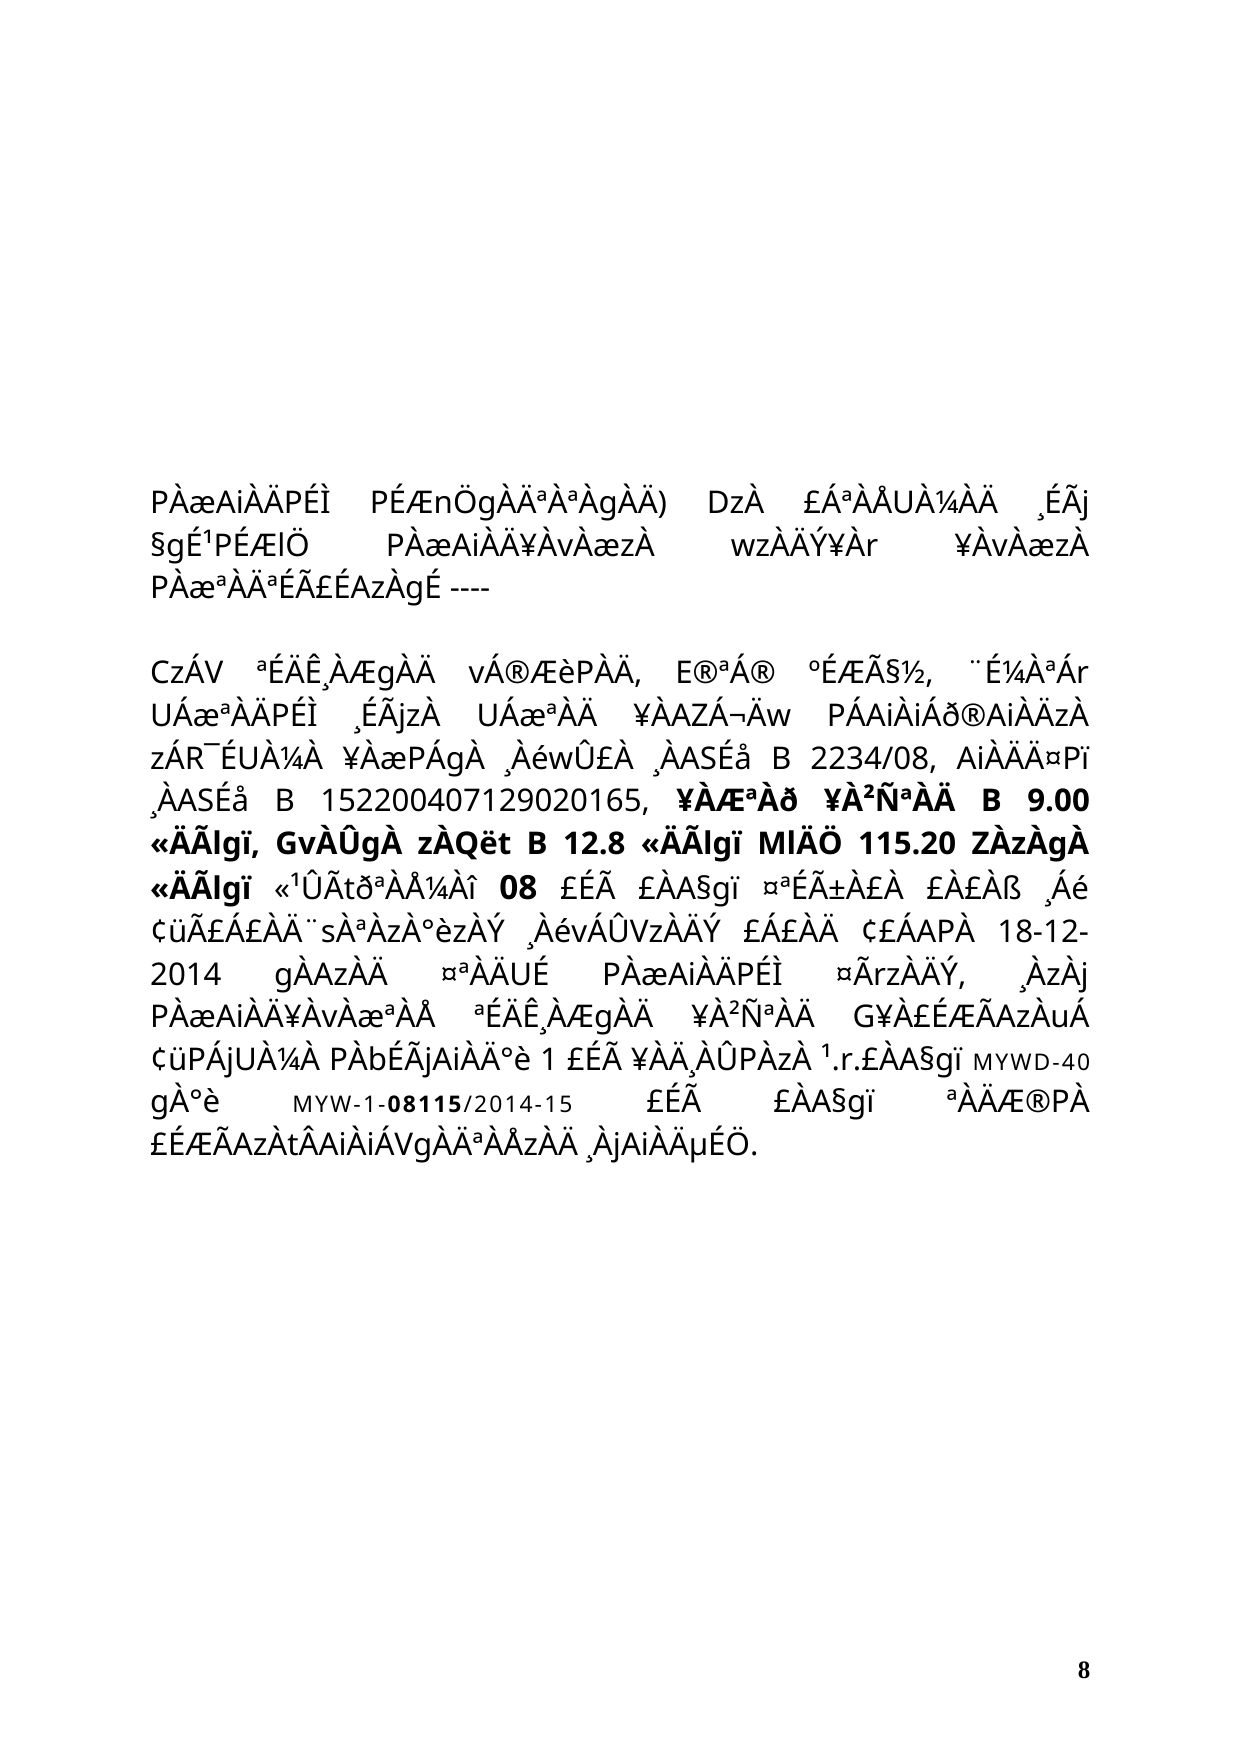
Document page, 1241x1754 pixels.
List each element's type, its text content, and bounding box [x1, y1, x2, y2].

title CzÁV ªÉÄÊ¸ÀÆgÀÄ vÁ®ÆèPÀÄ, E®ªÁ® ºÉÆÃ§½, ¨É¼ÀªÁr UÁæªÀÄPÉÌ ¸ÉÃjzÀ UÁæªÀÄ ¥ÀAZÁ¬Äw PÁAiÀiÁð®AiÀÄzÀ zÁR¯ÉUÀ¼À ¥ÀæPÁgÀ ¸ÀéwÛ£À ¸ÀASÉå B 2234/08, AiÀÄÄ¤Pï ¸ÀASÉå B 152200407129020165, ¥ÀÆªÀð ¥À²ÑªÀÄ B 9.00 «ÄÃlgï, GvÀÛgÀ zÀQët B 12.8 «ÄÃlgï MlÄÖ 115.20 ZÀzÀgÀ «ÄÃlgï «¹ÛÃtðªÀÅ¼Àî 08 £ÉÃ £ÀA§gï ¤ªÉÃ±À£À £À£Àß ¸Áé¢üÃ£Á£ÀÄ¨sÀªÀzÀ°èzÀÝ ¸ÀévÁÛVzÀÄÝ £Á£ÀÄ ¢£ÁAPÀ 18-12-2014 gÀAzÀÄ ¤ªÀÄUÉ PÀæAiÀÄPÉÌ ¤ÃrzÀÄÝ, ¸ÀzÀj PÀæAiÀÄ¥ÀvÀæªÀÅ ªÉÄÊ¸ÀÆgÀÄ ¥À²ÑªÀÄ G¥À£ÉÆÃAzÀuÁ¢üPÁjUÀ¼À PÀbÉÃjAiÀÄ°è 1 £ÉÃ ¥ÀÄ¸ÀÛPÀzÀ ¹.r.£ÀA§gï MYWD-40 gÀ°è MYW-1-08115/2014-15 £ÉÃ £ÀA§gï ªÀÄÆ®PÀ £ÉÆÃAzÀtÂAiÀiÁVgÀÄªÀÅzÀÄ ¸ÀjAiÀÄµÉÖ. [150, 650, 1090, 1164]
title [150, 480, 1090, 608]
